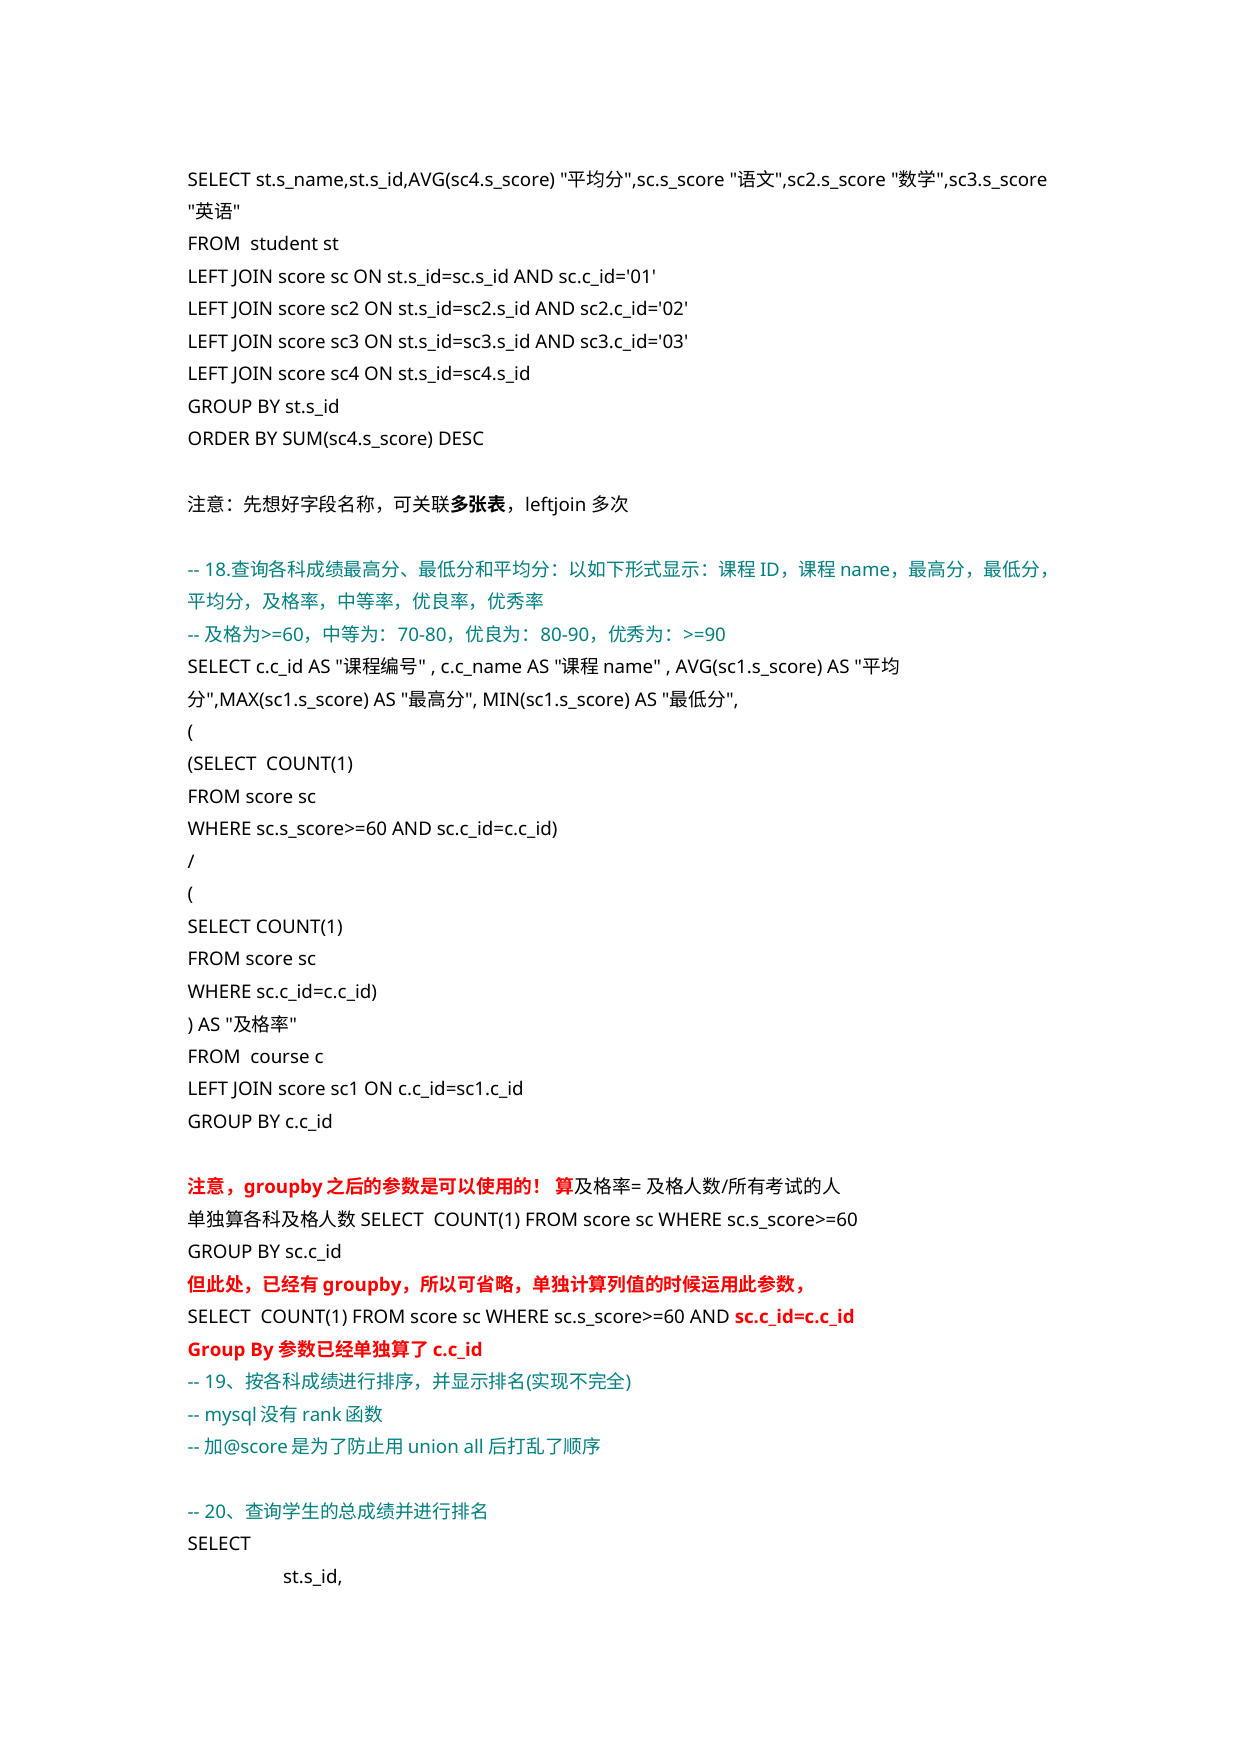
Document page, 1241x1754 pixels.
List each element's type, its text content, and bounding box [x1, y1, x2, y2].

text Group By 参数已经单独算了 c.c_id [187, 1332, 1053, 1364]
text LEFT JOIN score sc1 ON c.c_id=sc1.c_id [187, 1072, 1053, 1104]
text st.s_id, [187, 1559, 1053, 1592]
text SELECT [187, 1527, 1053, 1559]
text SELECT COUNT(1) [187, 909, 1053, 942]
text 但此处，已经有groupby，所以可省略，单独计算列值的时候运用此参数， [187, 1267, 1053, 1299]
text -- 19、按各科成绩进行排序，并显示排名(实现不完全) [187, 1364, 1053, 1397]
text 注意：先想好字段名称，可关联多张表，leftjoin 多次 [187, 487, 1053, 519]
text WHERE sc.s_score>=60 AND sc.c_id=c.c_id) [187, 812, 1053, 844]
text ) AS "及格率" [187, 1007, 1053, 1039]
text (SELECT COUNT(1) [187, 747, 1053, 779]
text -- 18.查询各科成绩最高分、最低分和平均分：以如下形式显示：课程ID，课程name，最高分，最低分，平均分，及格率，中等率，优良率，优秀率 [187, 552, 1053, 617]
text / [187, 844, 1053, 877]
text 注意，groupby之后的参数是可以使用的！ 算及格率= 及格人数/所有考试的人 [187, 1169, 1053, 1202]
text LEFT JOIN score sc3 ON st.s_id=sc3.s_id AND sc3.c_id='03' [187, 324, 1053, 357]
text LEFT JOIN score sc2 ON st.s_id=sc2.s_id AND sc2.c_id='02' [187, 292, 1053, 324]
text FROM student st [187, 227, 1053, 259]
text 单独算各科及格人数 SELECT COUNT(1) FROM score sc WHERE sc.s_score>=60 [187, 1202, 1053, 1234]
text LEFT JOIN score sc ON st.s_id=sc.s_id AND sc.c_id='01' [187, 259, 1053, 292]
text GROUP BY c.c_id [187, 1104, 1053, 1137]
text GROUP BY st.s_id [187, 389, 1053, 422]
text ORDER BY SUM(sc4.s_score) DESC [187, 422, 1053, 454]
text GROUP BY sc.c_id [187, 1234, 1053, 1267]
text SELECT c.c_id AS "课程编号" , c.c_name AS "课程name" , AVG(sc1.s_score) AS "平均分",MAX(sc1.s_score) AS "最高分", MIN(sc1.s_score) AS "最低分", ( [187, 649, 1053, 747]
text -- 及格为>=60，中等为：70-80，优良为：80-90，优秀为：>=90 [187, 617, 1053, 649]
text -- 20、查询学生的总成绩并进行排名 [187, 1494, 1053, 1527]
text FROM course c [187, 1039, 1053, 1072]
text SELECT st.s_name,st.s_id,AVG(sc4.s_score) "平均分",sc.s_score "语文",sc2.s_score "数学",sc3.s_score "英语" [187, 162, 1053, 227]
text -- mysql没有rank函数 [187, 1397, 1053, 1429]
text WHERE sc.c_id=c.c_id) [187, 974, 1053, 1007]
text ( [187, 877, 1053, 909]
text FROM score sc [187, 942, 1053, 974]
text LEFT JOIN score sc4 ON st.s_id=sc4.s_id [187, 357, 1053, 389]
text FROM score sc [187, 779, 1053, 812]
text -- 加@score是为了防止用union all 后打乱了顺序 [187, 1429, 1053, 1462]
text SELECT COUNT(1) FROM score sc WHERE sc.s_score>=60 AND sc.c_id=c.c_id [187, 1299, 1053, 1332]
